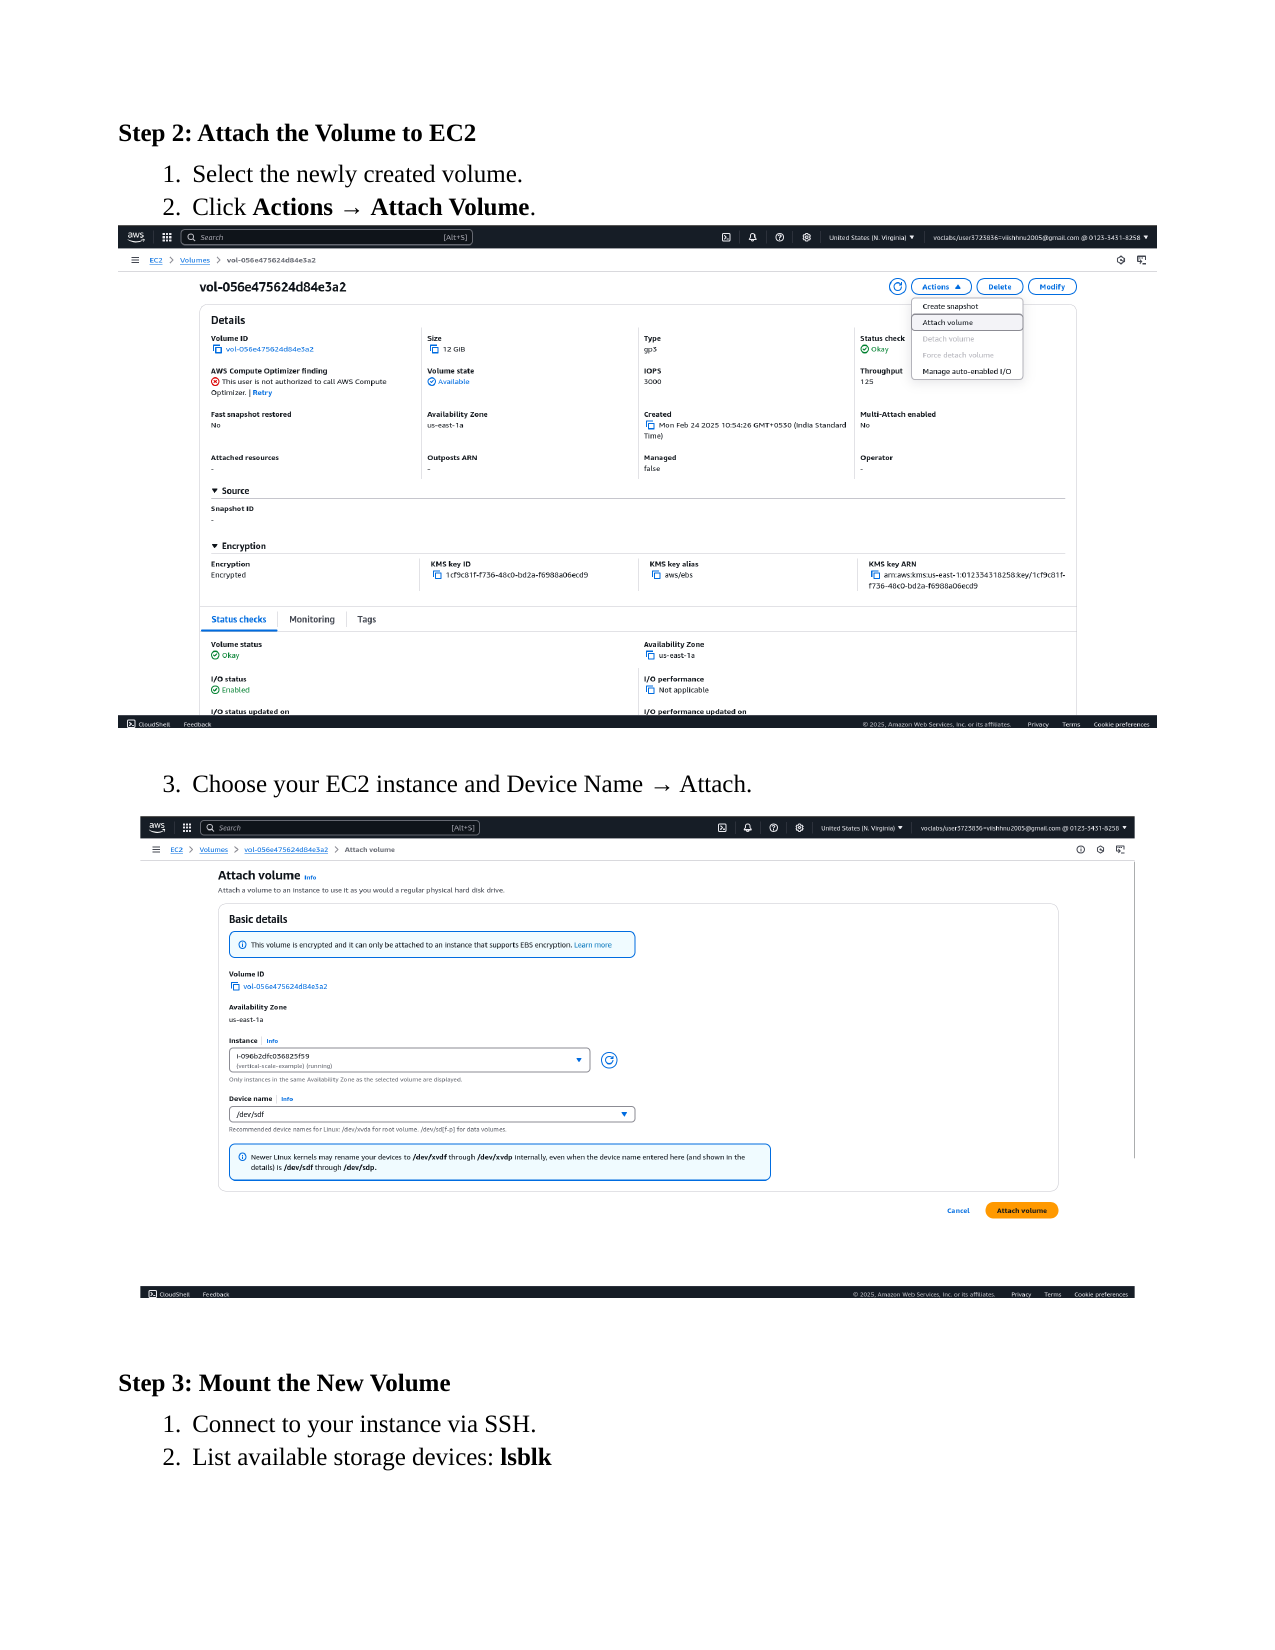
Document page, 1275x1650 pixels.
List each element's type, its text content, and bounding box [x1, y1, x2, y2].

list List available storage devices: lsblk [162, 1442, 1157, 1471]
list Select the newly created volume. [162, 159, 1157, 188]
subtitle Step 3: Mount the New Volume [118, 1368, 1157, 1397]
subtitle Step 2: Attach the Volume to EC2 [118, 118, 1157, 147]
picture [140, 816, 1135, 1298]
list Connect to your instance via SSH. [162, 1409, 1157, 1438]
list Choose your EC2 instance and Device Name → Attach. [162, 769, 1157, 798]
list Click Actions → Attach Volume. [162, 192, 1157, 221]
picture [118, 225, 1157, 728]
